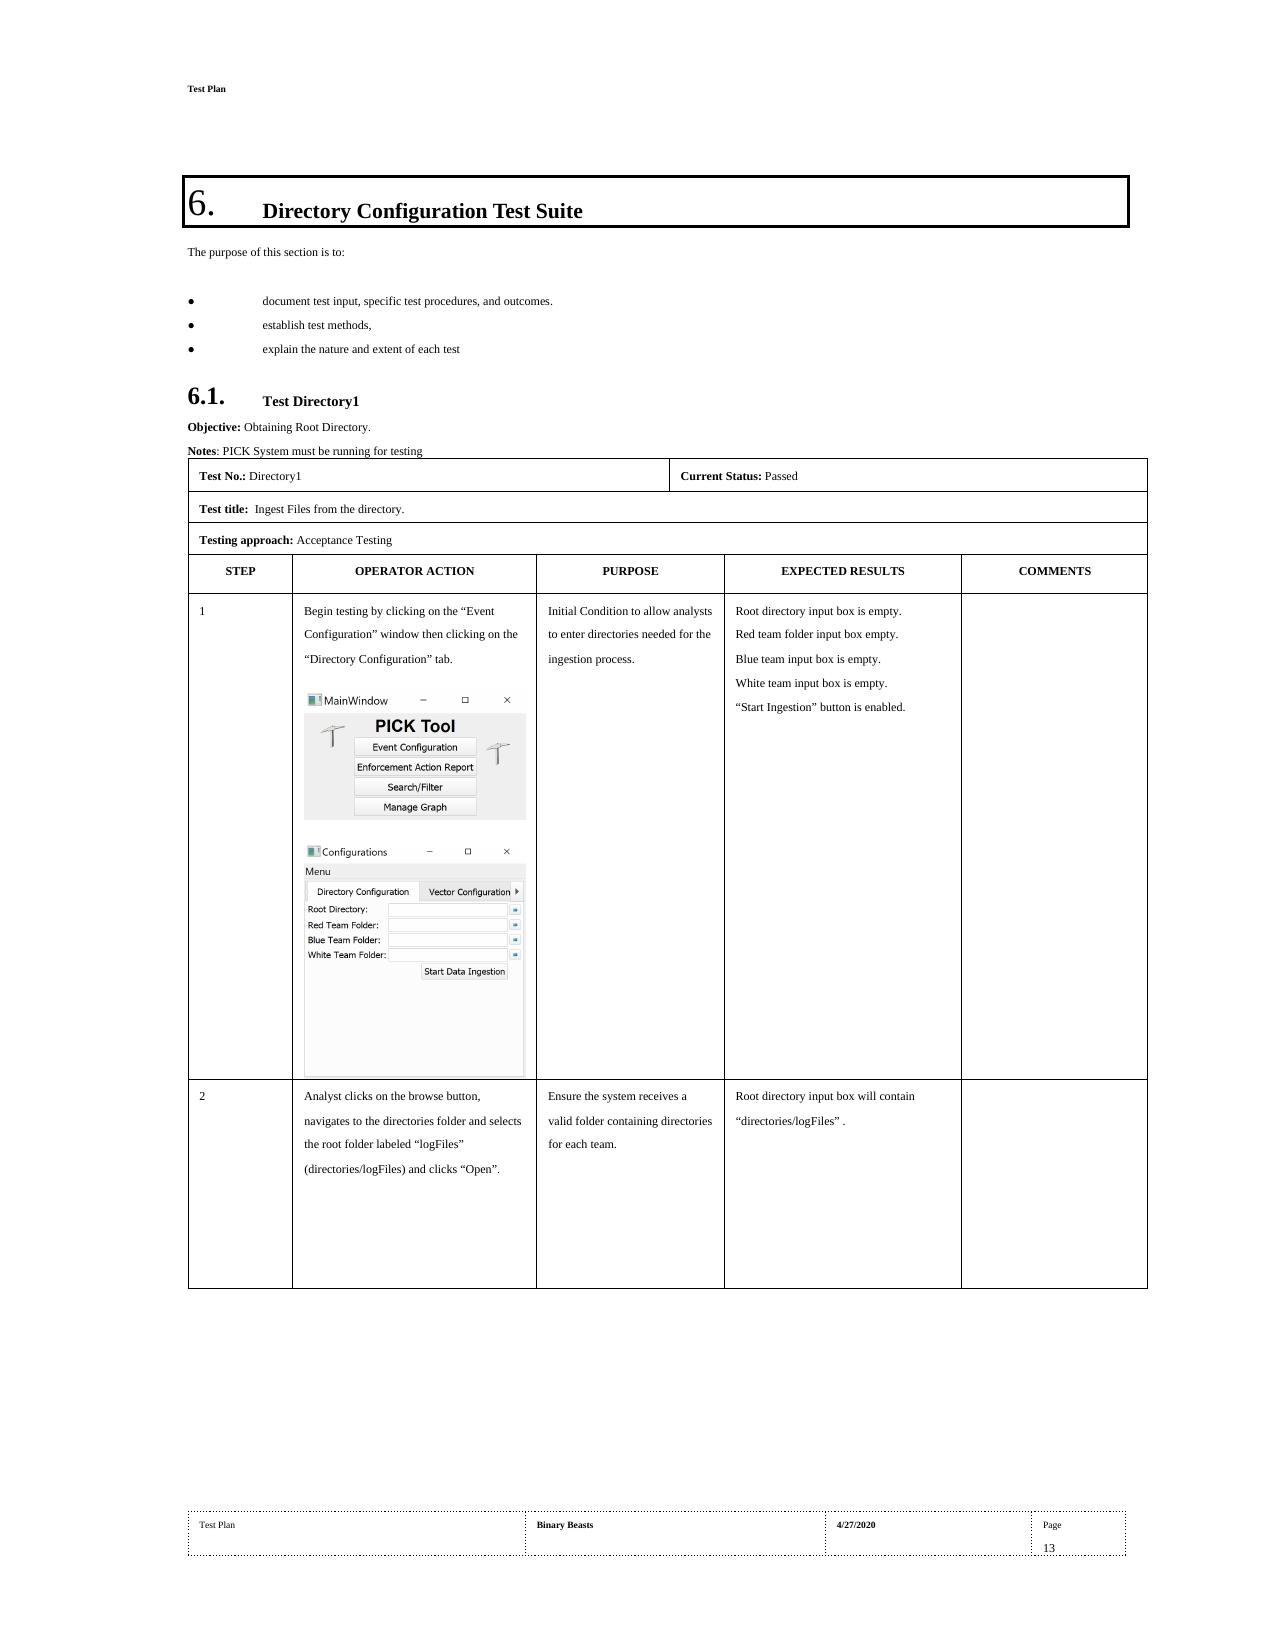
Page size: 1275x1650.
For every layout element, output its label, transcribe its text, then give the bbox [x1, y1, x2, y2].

table_cell Begin testing by clicking on the “Event Configuration” window then clicking on the “Directory Configuration” tab. [293, 594, 536, 1078]
table_cell EXPECTED RESULTS [725, 555, 961, 592]
table_cell [962, 1080, 1147, 1288]
table_cell STEP [189, 555, 292, 592]
table_cell Testing approach: Acceptance Testing [189, 523, 1147, 553]
table_cell Root directory input box is empty. Red team folder input box empty. Blue team input box is empty. White team input box is empty. “Start Ingestion” button is enabled. [725, 594, 961, 1078]
table_cell [962, 594, 1147, 1078]
text Objective: Obtaining Root Directory. [187, 410, 1125, 434]
table_header Current Status: Passed [670, 459, 1147, 491]
table_cell PURPOSE [537, 555, 724, 592]
table_cell Test title: Ingest Files from the directory. [189, 492, 1147, 522]
table_cell 2 [189, 1080, 292, 1288]
table_cell Initial Condition to allow analysts to enter directories needed for the ingestion process. [537, 594, 724, 1078]
picture [303, 690, 526, 820]
subtitle Directory Configuration Test Suite [185, 178, 1127, 225]
table_cell OPERATOR ACTION [293, 555, 536, 592]
list document test input, specific test procedures, and outcomes. [187, 284, 1125, 308]
list explain the nature and extent of each test [187, 332, 1125, 356]
table_cell COMMENTS [962, 555, 1147, 592]
table_cell Root directory input box will contain “directories/logFiles” . [725, 1080, 961, 1288]
list Test Directory1 [187, 381, 1125, 410]
text Notes: PICK System must be running for testing [187, 434, 1125, 458]
table_cell 1 [189, 594, 292, 1078]
table_cell Ensure the system receives a valid folder containing directories for each team. [537, 1080, 724, 1288]
table_cell Analyst clicks on the browse button, navigates to the directories folder and selects the root folder labeled “logFiles” (directories/logFiles) and clicks “Open”. [293, 1080, 536, 1288]
table_header Test No.: Directory1 [189, 459, 669, 491]
list establish test methods, [187, 308, 1125, 332]
picture [303, 845, 526, 1079]
text The purpose of this section is to: [187, 235, 1125, 259]
